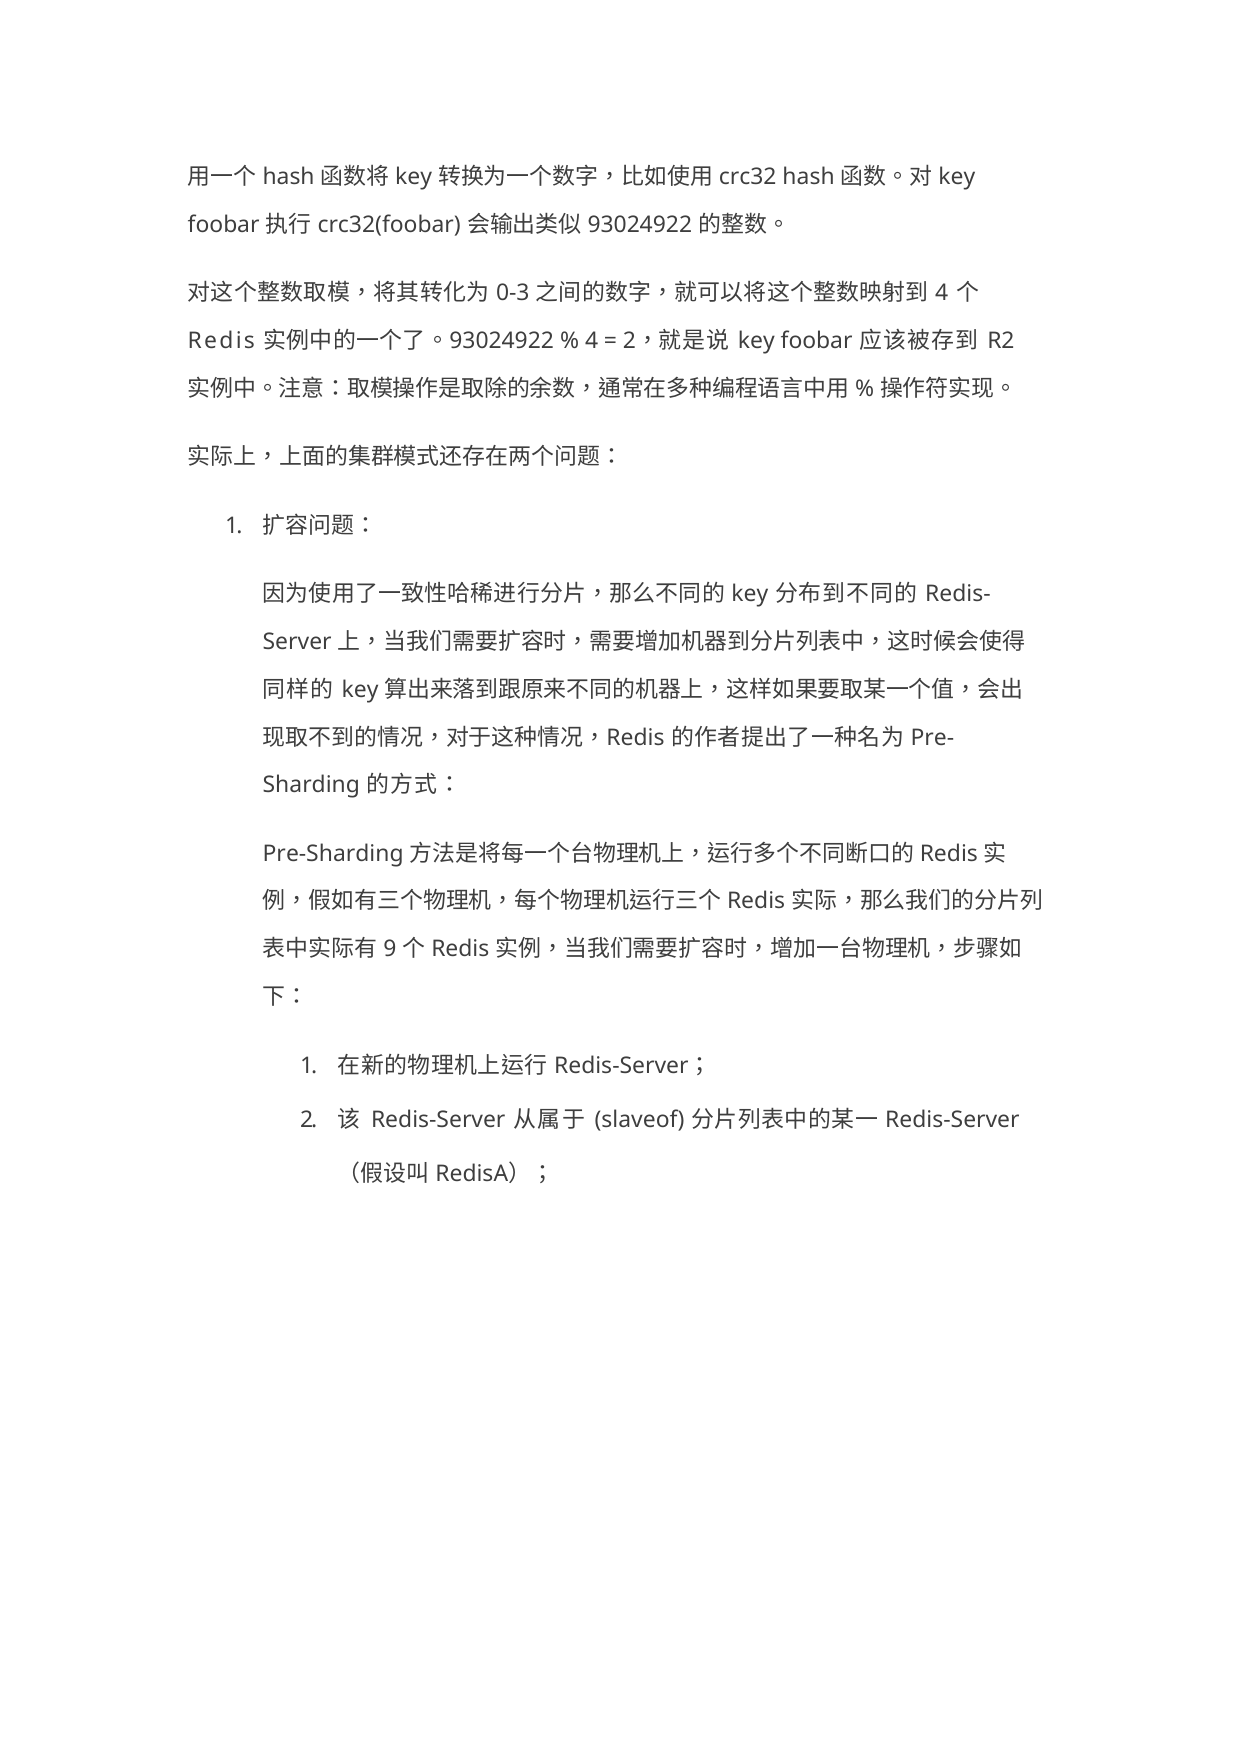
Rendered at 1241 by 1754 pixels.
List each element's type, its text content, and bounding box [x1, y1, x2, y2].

text 对这个整数取模，将其转化为 0-3 之间的数字，就可以将这个整数映射到 4 个Redis 实例中的一个了。93024922 % 4 = 2，就是说 key foobar 应该被存到 R2 实例中。注意：取模操作是取除的余数，通常在多种编程语言中用 % 操作符实现。 [187, 276, 1033, 403]
text （假设叫 RedisA）； [337, 1157, 1065, 1188]
text 用一个 hash 函数将 key 转换为一个数字，比如使用 crc32 hash 函数。对 key foobar 执行 crc32(foobar) 会输出类似 93024922 的整数。 [187, 160, 1016, 239]
list 该 Redis-Server 从属于 (slaveof) 分片列表中的某一 Redis-Server [300, 1103, 1065, 1134]
list 在新的物理机上运行 Redis-Server； [300, 1049, 1065, 1080]
text 因为使用了一致性哈稀进行分片，那么不同的 key 分布到不同的 Redis- Server 上，当我们需要扩容时，需要增加机器到分片列表中，这时候会使得同样的 key 算出来落到跟原来不同的机器上，这样如果要取某一个值，会出现取不到的情况，对于这种情况，Redis 的作者提出了一种名为 Pre- Sharding 的方式： [262, 577, 1034, 799]
text Pre-Sharding 方法是将每一个台物理机上，运行多个不同断口的 Redis 实例，假如有三个物理机，每个物理机运行三个 Redis 实际，那么我们的分片列表中实际有 9 个 Redis 实例，当我们需要扩容时，增加一台物理机，步骤如下： [262, 836, 1046, 1011]
text 实际上，上面的集群模式还存在两个问题： [187, 440, 1065, 471]
list 扩容问题： [225, 509, 1065, 540]
